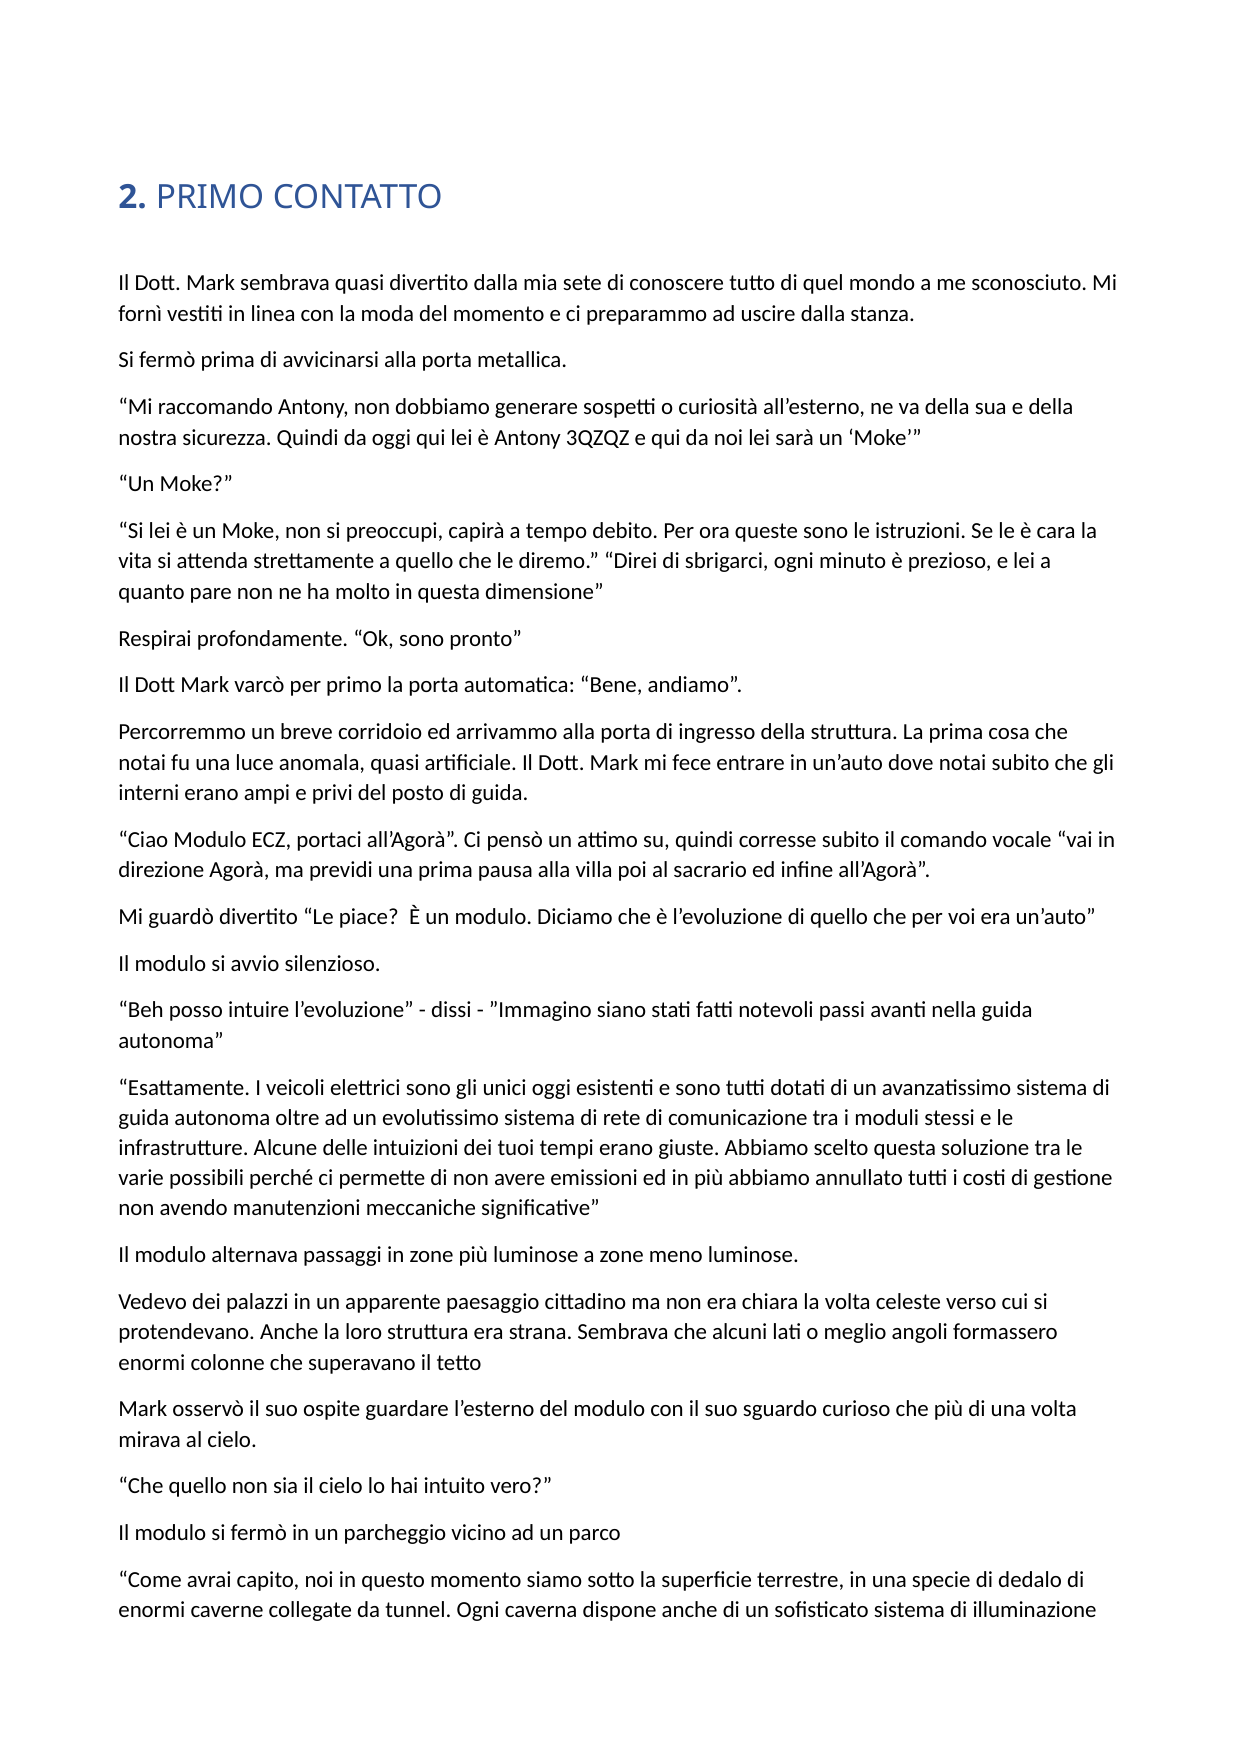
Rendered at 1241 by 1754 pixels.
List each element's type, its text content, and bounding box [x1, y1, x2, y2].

subtitle PRIMO CONTATTO [118, 173, 1122, 218]
text “Che quello non sia il cielo lo hai intuito vero?” [118, 1472, 1122, 1499]
text Il Dott Mark varcò per primo la porta automatica: “Bene, andiamo”. [118, 671, 1122, 698]
text “Ciao Modulo ECZ, portaci all’Agorà”. Ci pensò un attimo su, quindi corresse subito il comando vocale “vai in direzione Agorà, ma previdi una prima pausa alla villa poi al sacrario ed infine all’Agorà”. [118, 825, 1122, 883]
text Il Dott. Mark sembrava quasi divertito dalla mia sete di conoscere tutto di quel mondo a me sconosciuto. Mi fornì vestiti in linea con la moda del momento e ci preparammo ad uscire dalla stanza. [118, 268, 1122, 327]
text Percorremmo un breve corridoio ed arrivammo alla porta di ingresso della struttura. La prima cosa che notai fu una luce anomala, quasi artificiale. Il Dott. Mark mi fece entrare in un’auto dove notai subito che gli interni erano ampi e privi del posto di guida. [118, 717, 1122, 806]
text Il modulo si fermò in un parcheggio vicino ad un parco [118, 1518, 1122, 1546]
text Mi guardò divertito “Le piace? È un modulo. Diciamo che è l’evoluzione di quello che per voi era un’auto” [118, 902, 1122, 930]
text Il modulo alternava passaggi in zone più luminose a zone meno luminose. [118, 1240, 1122, 1268]
text Vedevo dei palazzi in un apparente paesaggio cittadino ma non era chiara la volta celeste verso cui si protendevano. Anche la loro struttura era strana. Sembrava che alcuni lati o meglio angoli formassero enormi colonne che superavano il tetto [118, 1287, 1122, 1376]
text “Esattamente. I veicoli elettrici sono gli unici oggi esistenti e sono tutti dotati di un avanzatissimo sistema di guida autonoma oltre ad un evolutissimo sistema di rete di comunicazione tra i moduli stessi e le infrastrutture. Alcune delle intuizioni dei tuoi tempi erano giuste. Abbiamo scelto questa soluzione tra le varie possibili perché ci permette di non avere emissioni ed in più abbiamo annullato tutti i costi di gestione non avendo manutenzioni meccaniche significative” [118, 1073, 1122, 1221]
text “Si lei è un Moke, non si preoccupi, capirà a tempo debito. Per ora queste sono le istruzioni. Se le è cara la vita si attenda strettamente a quello che le diremo.” “Direi di sbrigarci, ogni minuto è prezioso, e lei a quanto pare non ne ha molto in questa dimensione” [118, 516, 1122, 605]
text Respirai profondamente. “Ok, sono pronto” [118, 624, 1122, 652]
text “Beh posso intuire l’evoluzione” - dissi - ”Immagino siano stati fatti notevoli passi avanti nella guida autonoma” [118, 996, 1122, 1054]
text Si fermò prima di avvicinarsi alla porta metallica. [118, 346, 1122, 373]
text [118, 1565, 1122, 1623]
text “Un Moke?” [118, 469, 1122, 497]
text Il modulo si avvio silenzioso. [118, 949, 1122, 977]
text Mark osservò il suo ospite guardare l’esterno del modulo con il suo sguardo curioso che più di una volta mirava al cielo. [118, 1394, 1122, 1453]
text “Mi raccomando Antony, non dobbiamo generare sospetti o curiosità all’esterno, ne va della sua e della nostra sicurezza. Quindi da oggi qui lei è Antony 3QZQZ e qui da noi lei sarà un ‘Moke’” [118, 392, 1122, 451]
